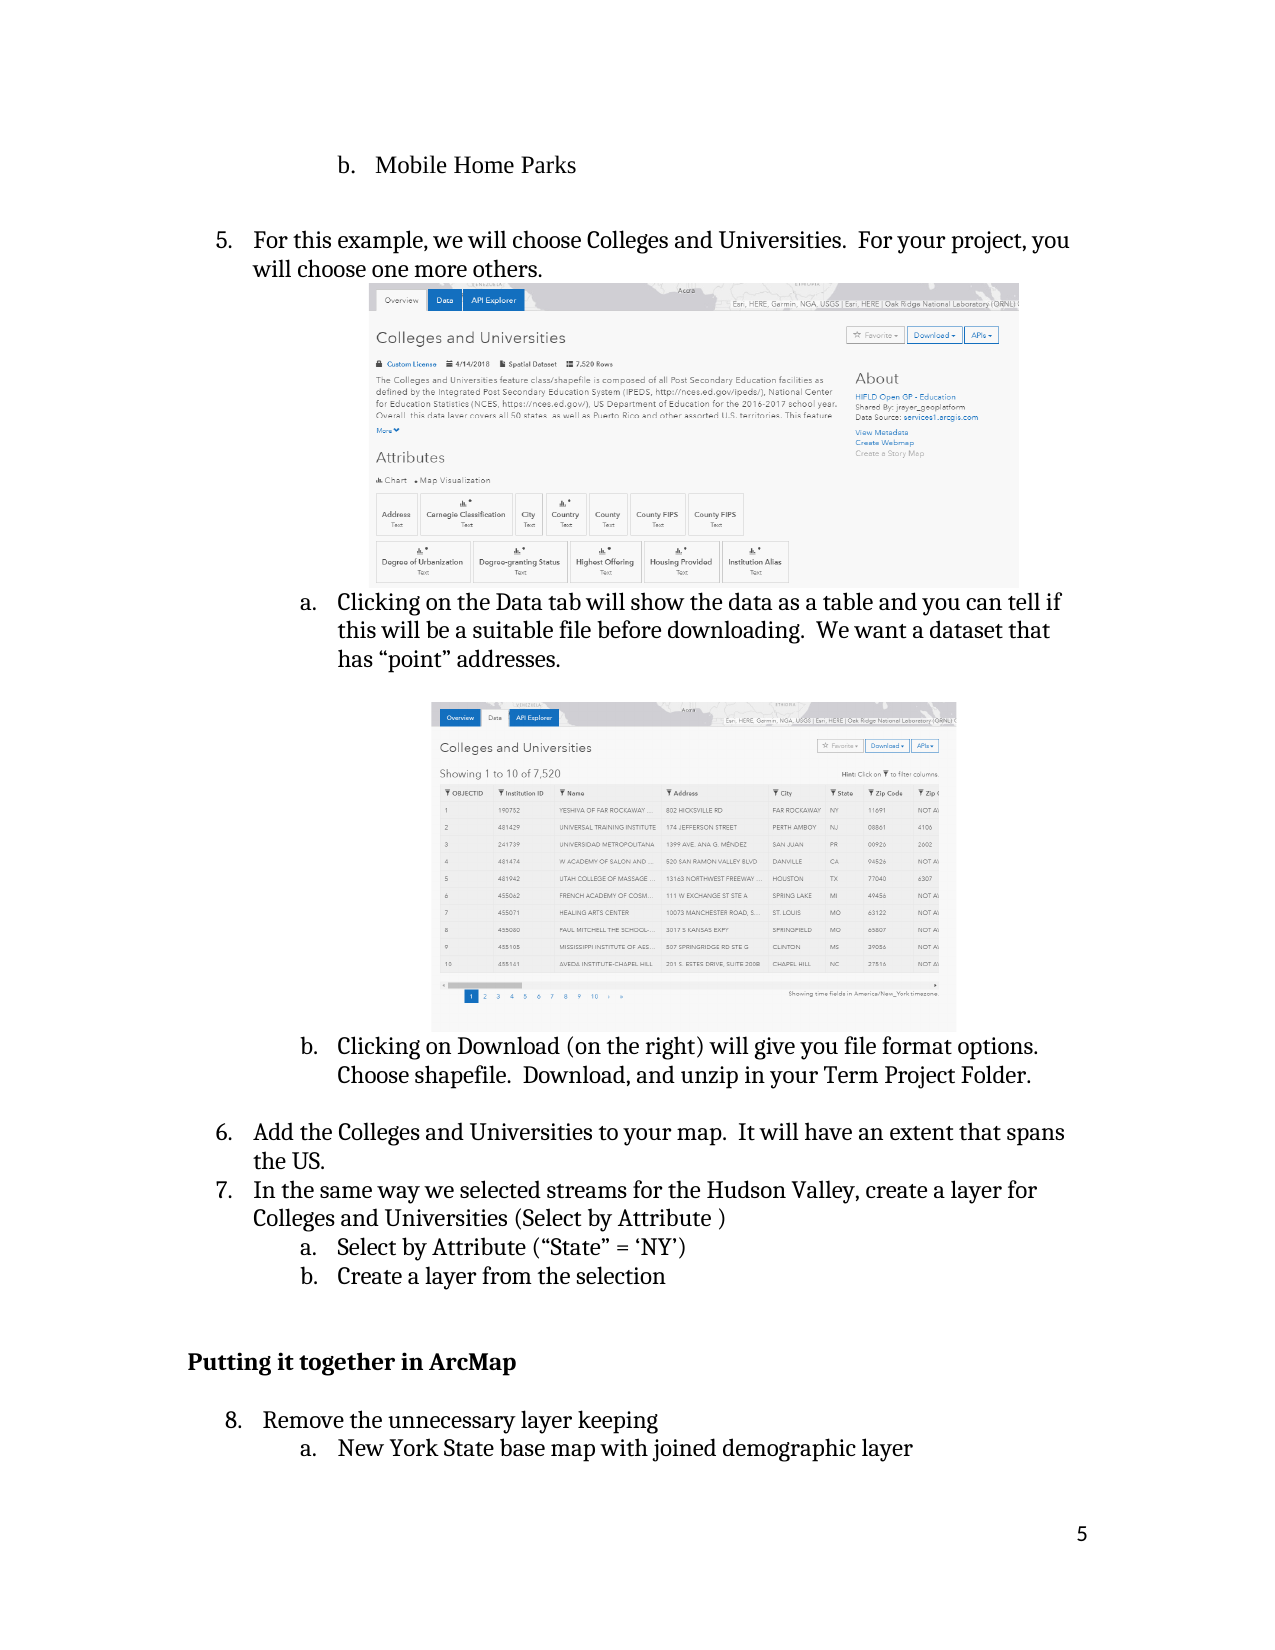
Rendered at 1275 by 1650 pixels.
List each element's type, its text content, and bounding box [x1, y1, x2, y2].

list For this example, we will choose Colleges and Universities. For your project, you will choose one more others. [216, 226, 1087, 284]
list Clicking on Download (on the right) will give you file format options. Choose shapefile. Download, and unzip in your Term Project Folder. [300, 1032, 1087, 1089]
text Putting it together in ArcMap [187, 1348, 1087, 1377]
list Clicking on the Data tab will show the data as a table and you can tell if this will be a suitable file before downloading. We want a dataset that has “point” addresses. [300, 588, 1087, 674]
list Create a layer from the selection [300, 1262, 1087, 1291]
picture [368, 283, 1019, 588]
list Mobile Home Parks [337, 150, 1087, 179]
list Remove the unnecessary layer keeping [225, 1406, 1087, 1434]
list Select by Attribute (“State” = ‘NY’) [300, 1233, 1087, 1262]
list Add the Colleges and Universities to your map. It will have an extent that spans the US. [216, 1118, 1087, 1176]
list New York State base map with joined demographic layer [300, 1434, 1087, 1463]
picture [431, 702, 957, 1032]
list In the same way we selected streams for the Hudson Valley, create a layer for Colleges and Universities (Select by Attribute ) [216, 1176, 1087, 1233]
